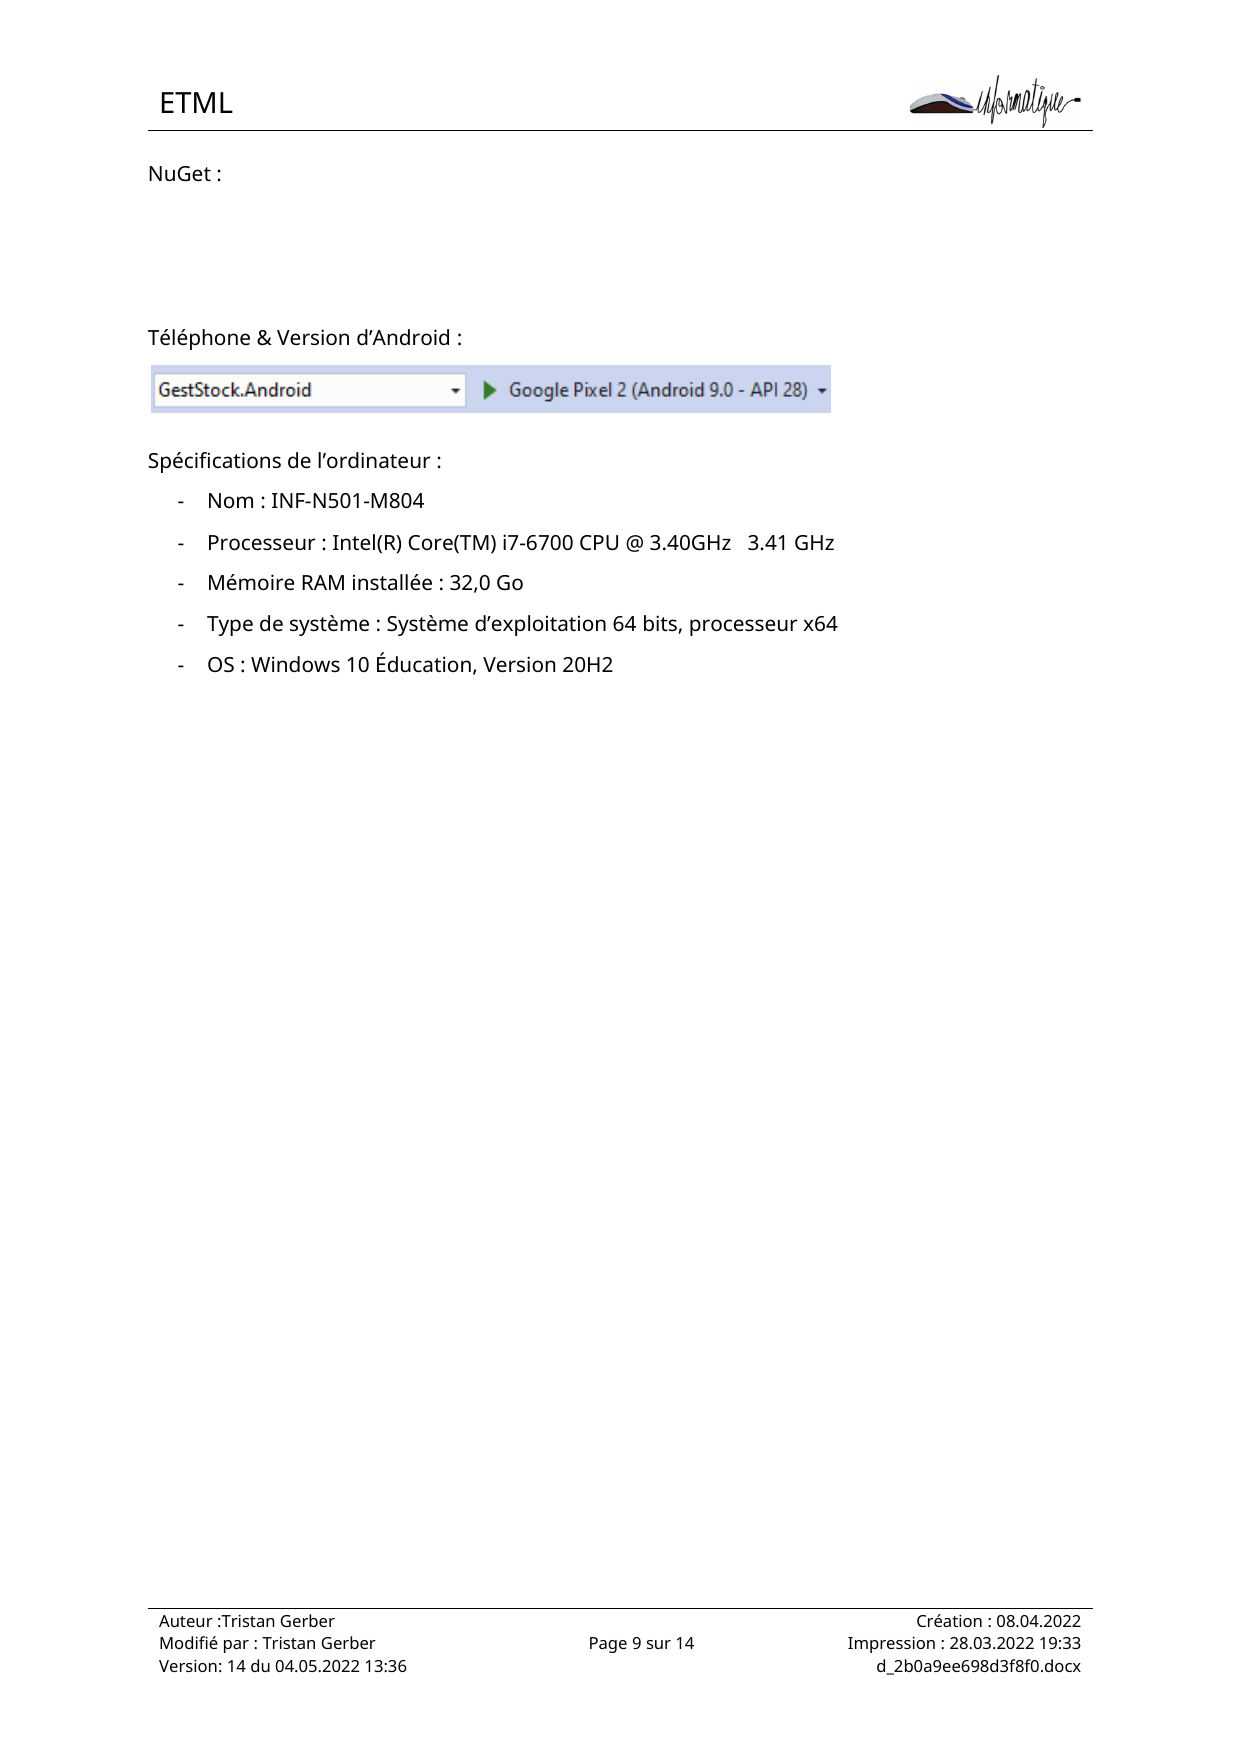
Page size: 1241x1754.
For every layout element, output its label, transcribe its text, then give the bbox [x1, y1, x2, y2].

picture [909, 75, 1082, 128]
text Spécifications de l’ordinateur : [148, 446, 1092, 474]
text Téléphone & Version d’Android : [148, 323, 1092, 351]
list Mémoire RAM installée : 32,0 Go [177, 568, 1092, 597]
list Nom : INF-N501-M804 [177, 487, 1092, 515]
list Type de système : Système d’exploitation 64 bits, processeur x64 [177, 609, 1092, 638]
text NuGet : [148, 159, 1092, 188]
list OS : Windows 10 Éducation, Version 20H2 [177, 650, 1092, 679]
list Processeur : Intel(R) Core(TM) i7-6700 CPU @ 3.40GHz 3.41 GHz [177, 528, 1092, 556]
